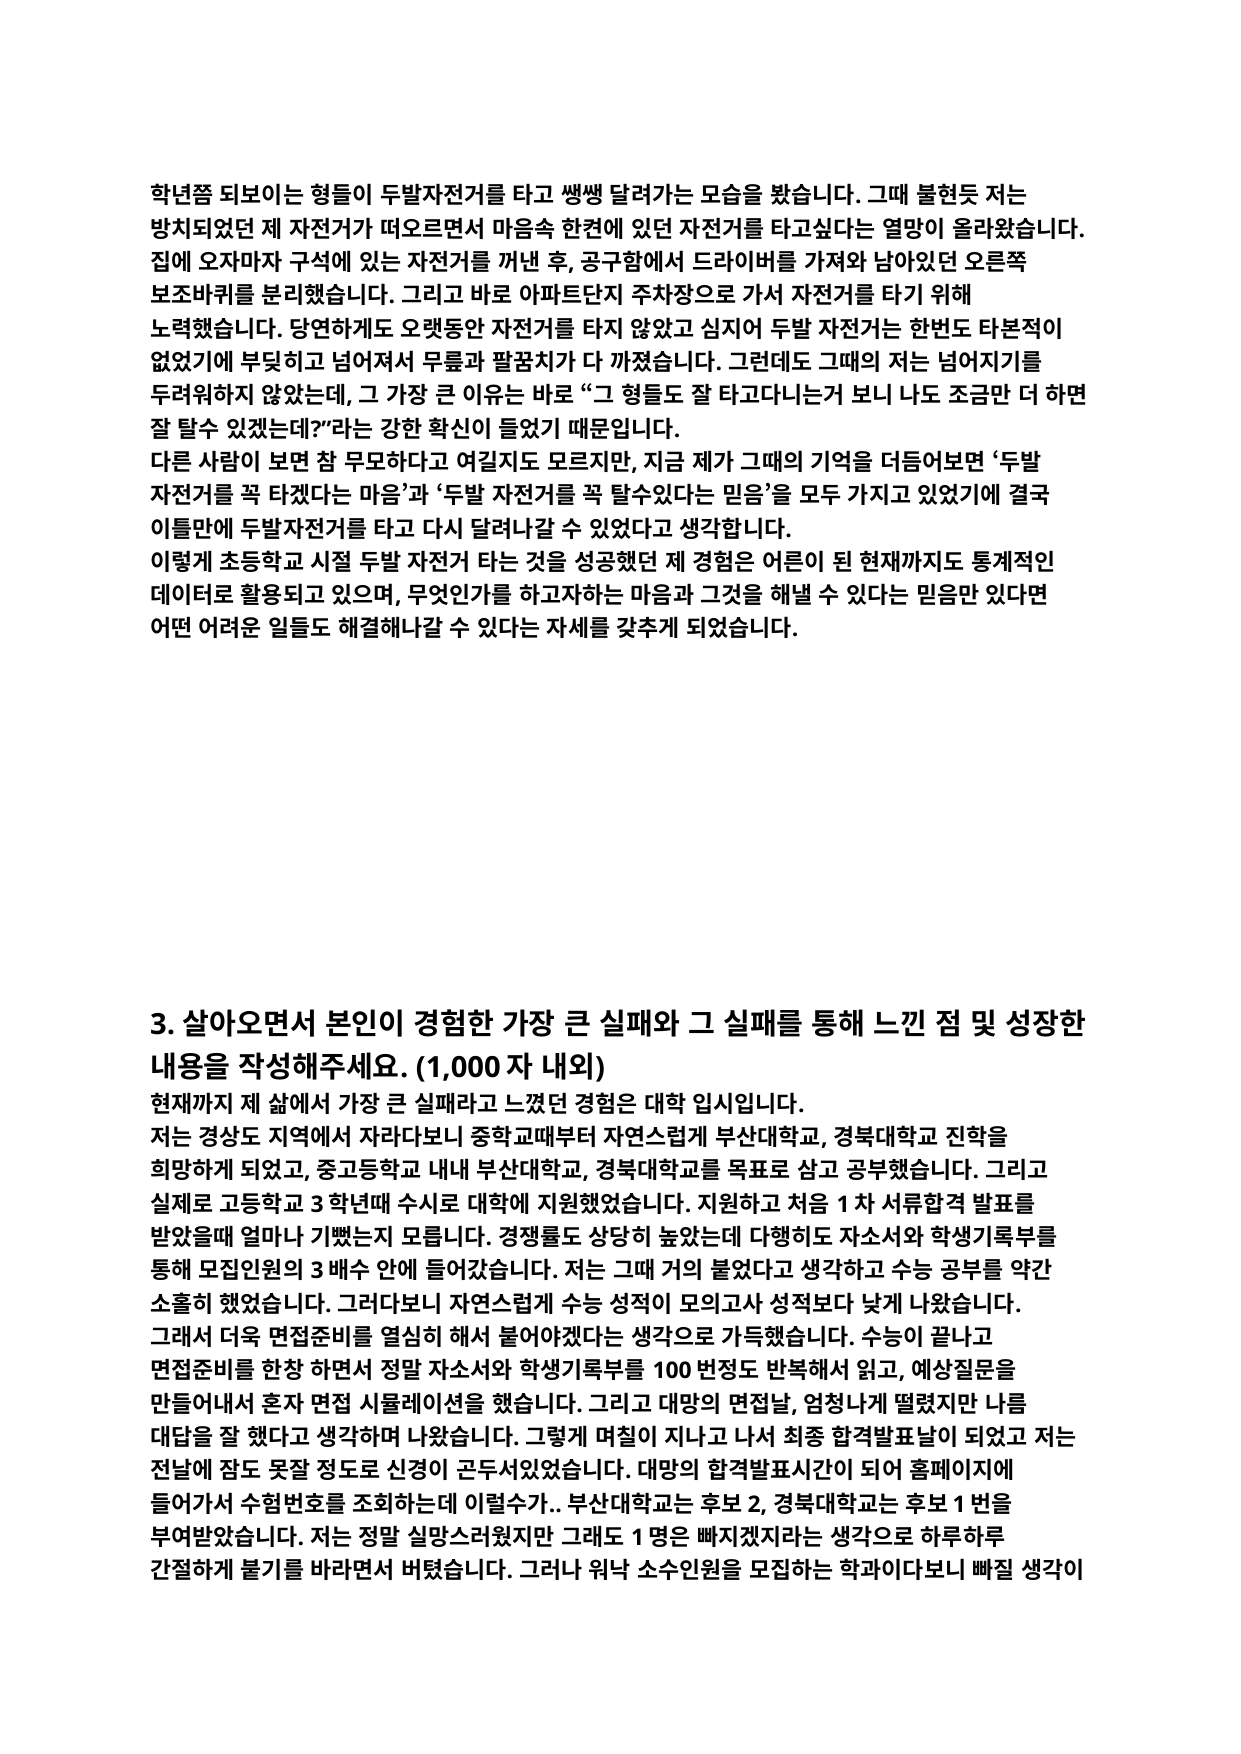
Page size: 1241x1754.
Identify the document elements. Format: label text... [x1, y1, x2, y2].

text 현재까지 제 삶에서 가장 큰 실패라고 느꼈던 경험은 대학 입시입니다. [150, 1086, 1090, 1119]
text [150, 177, 1090, 444]
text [150, 1119, 1090, 1586]
text 이렇게 초등학교 시절 두발 자전거 타는 것을 성공했던 제 경험은 어른이 된 현재까지도 통계적인 데이터로 활용되고 있으며, 무엇인가를 하고자하는 마음과 그것을 해낼 수 있다는 믿음만 있다면 어떤 어려운 일들도 해결해나갈 수 있다는 자세를 갖추게 되었습니다. [150, 544, 1090, 644]
text 다른 사람이 보면 참 무모하다고 여길지도 모르지만, 지금 제가 그때의 기억을 더듬어보면 ‘두발 자전거를 꼭 타겠다는 마음’과 ‘두발 자전거를 꼭 탈수있다는 믿음’을 모두 가지고 있었기에 결국 이틀만에 두발자전거를 타고 다시 달려나갈 수 있었다고 생각합니다. [150, 444, 1090, 544]
text 3. 살아오면서 본인이 경험한 가장 큰 실패와 그 실패를 통해 느낀 점 및 성장한 내용을 작성해주세요. (1,000자 내외) [150, 1001, 1090, 1086]
